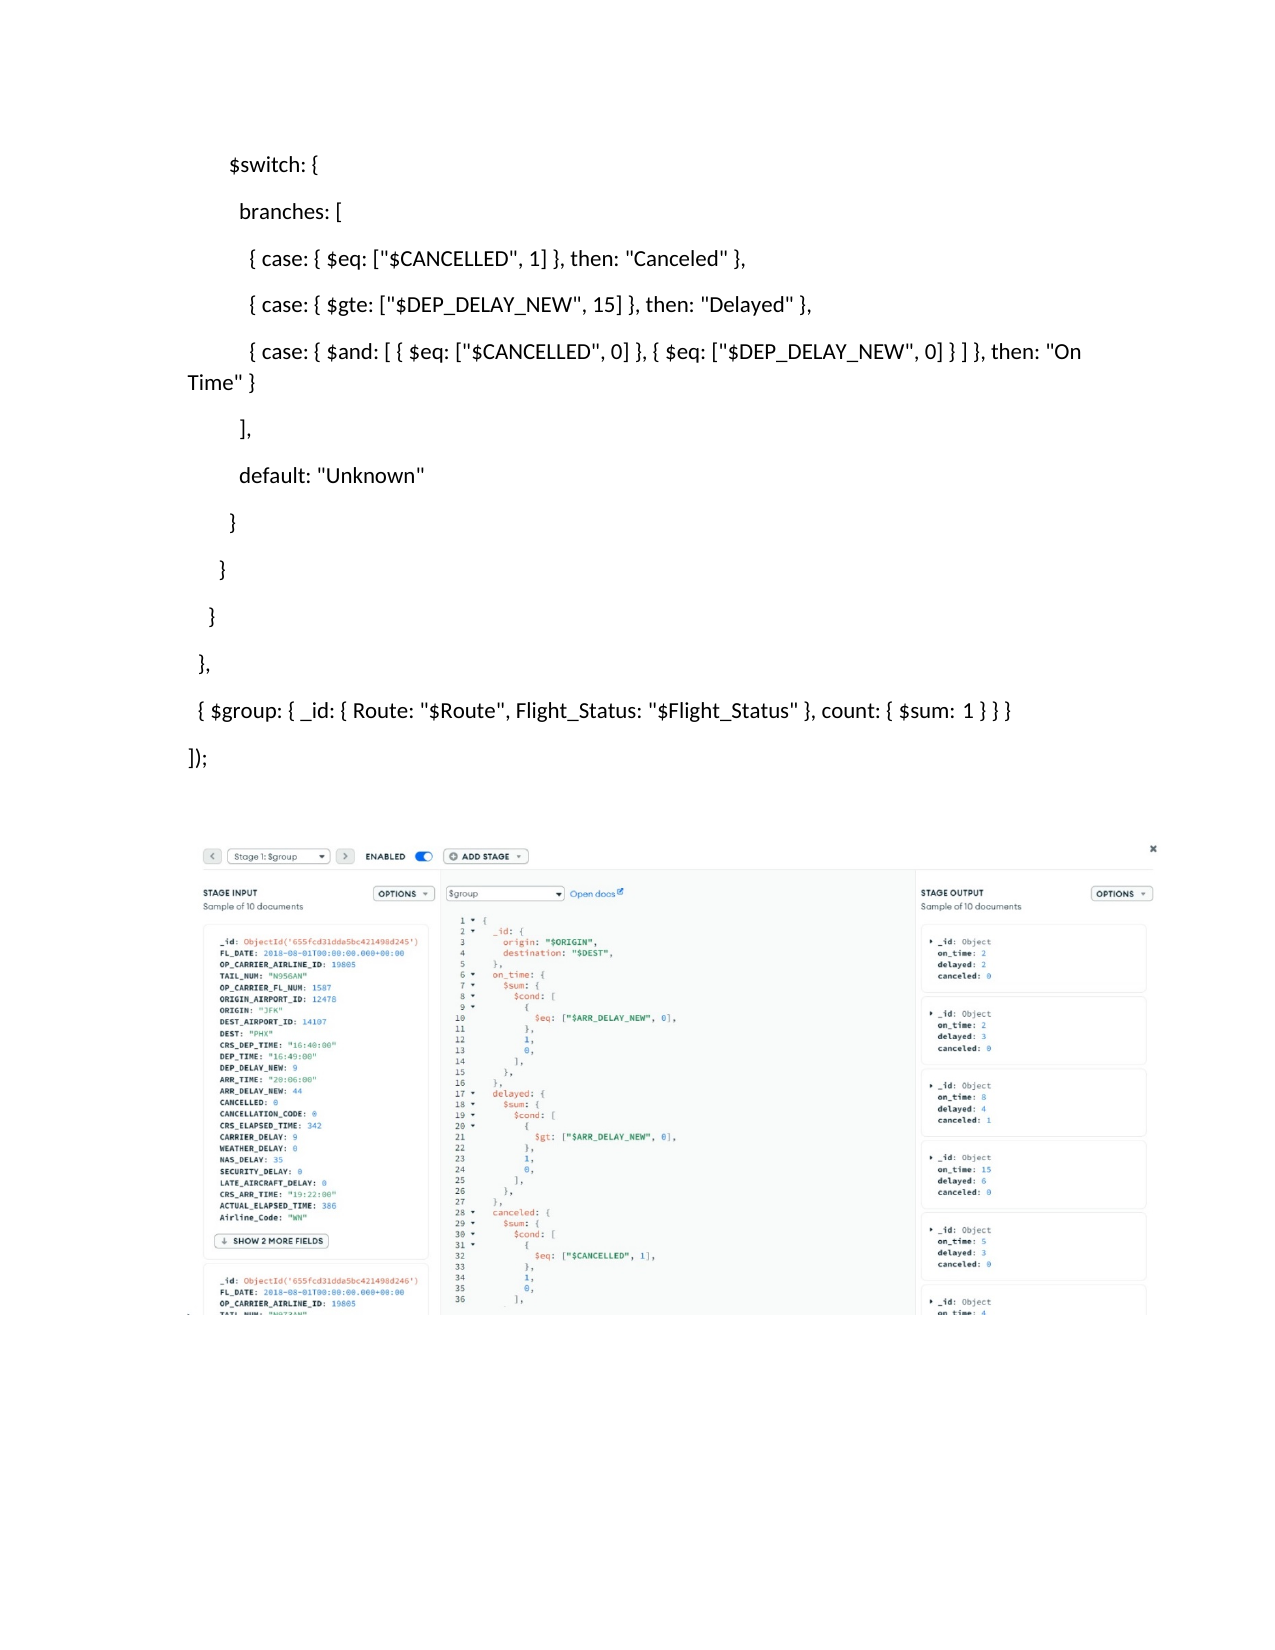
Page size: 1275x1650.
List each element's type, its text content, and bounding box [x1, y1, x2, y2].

text { $group: { _id: { Route: "$Route", Flight_Status: "$Flight_Status" }, count: { $sum: 1 } } } [187, 696, 1125, 724]
text ], [187, 414, 1125, 443]
text ]); [187, 743, 1125, 771]
text { case: { $eq: ["$CANCELLED", 1] }, then: "Canceled" }, [187, 244, 1125, 272]
picture [187, 836, 1163, 1315]
text branches: [ [187, 197, 1125, 225]
text } [187, 555, 1125, 583]
text } [187, 508, 1125, 536]
text }, [187, 649, 1125, 677]
text $switch: { [187, 150, 1125, 178]
text { case: { $gte: ["$DEP_DELAY_NEW", 15] }, then: "Delayed" }, [187, 291, 1125, 319]
text } [187, 602, 1125, 630]
text default: "Unknown" [187, 461, 1125, 489]
text { case: { $and: [ { $eq: ["$CANCELLED", 0] }, { $eq: ["$DEP_DELAY_NEW", 0] } ] }, then: "On Time" } [187, 337, 1125, 396]
